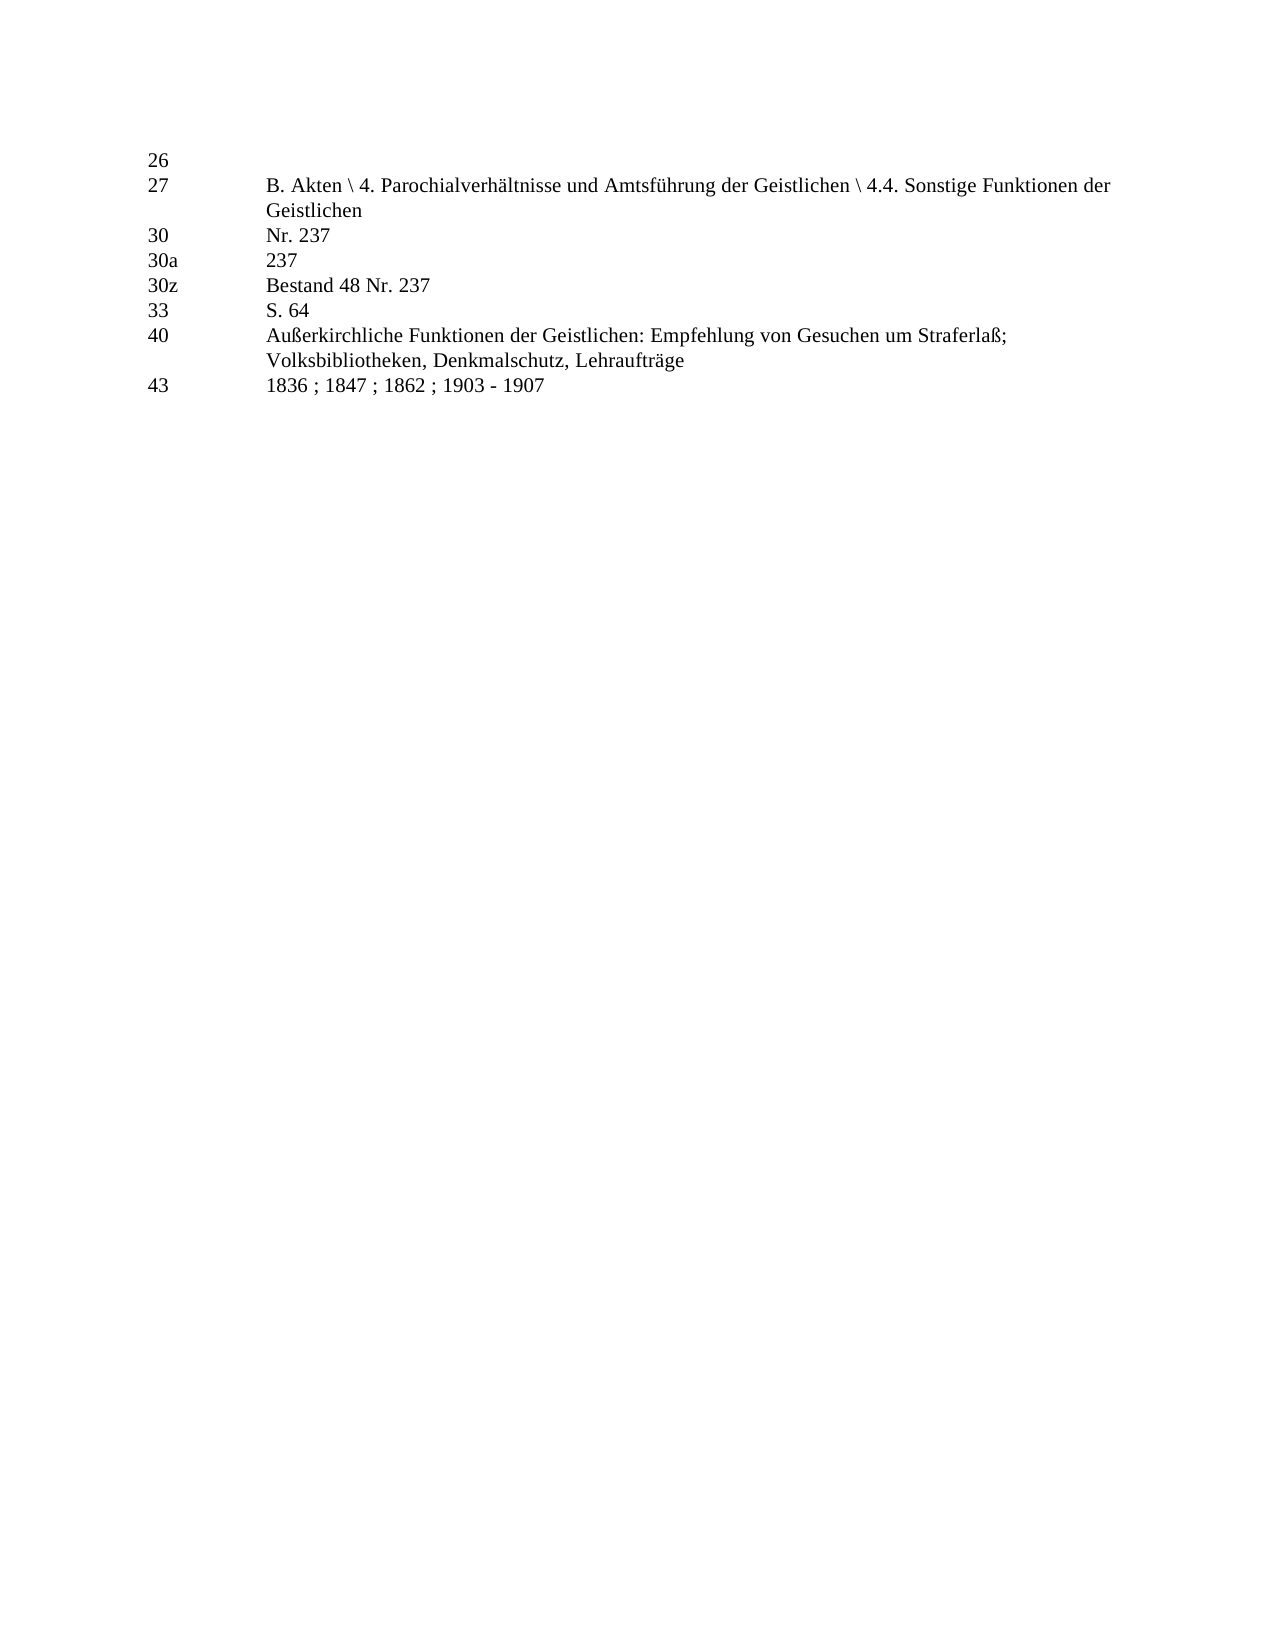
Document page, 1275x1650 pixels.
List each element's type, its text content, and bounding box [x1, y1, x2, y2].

text 30z Bestand 48 Nr. 237 [148, 273, 1127, 298]
text 30 Nr. 237 [148, 223, 1127, 248]
text 26 <-> [148, 148, 1127, 173]
text 27 B. Akten \ 4. Parochialverhältnisse und Amtsführung der Geistlichen \ 4.4. Sonstige Funktionen der Geistlichen [148, 173, 1127, 223]
text 33 S. 64 [148, 298, 1127, 323]
text 30a 237 [148, 248, 1127, 273]
text 40 Außerkirchliche Funktionen der Geistlichen: Empfehlung von Gesuchen um Straferlaß; s[Volksbibliotheken]s, Denkmalschutz, Lehraufträge [148, 323, 1127, 373]
text 43 1836 ; 1847 ; 1862 ; 1903 - 1907 [148, 373, 1127, 398]
